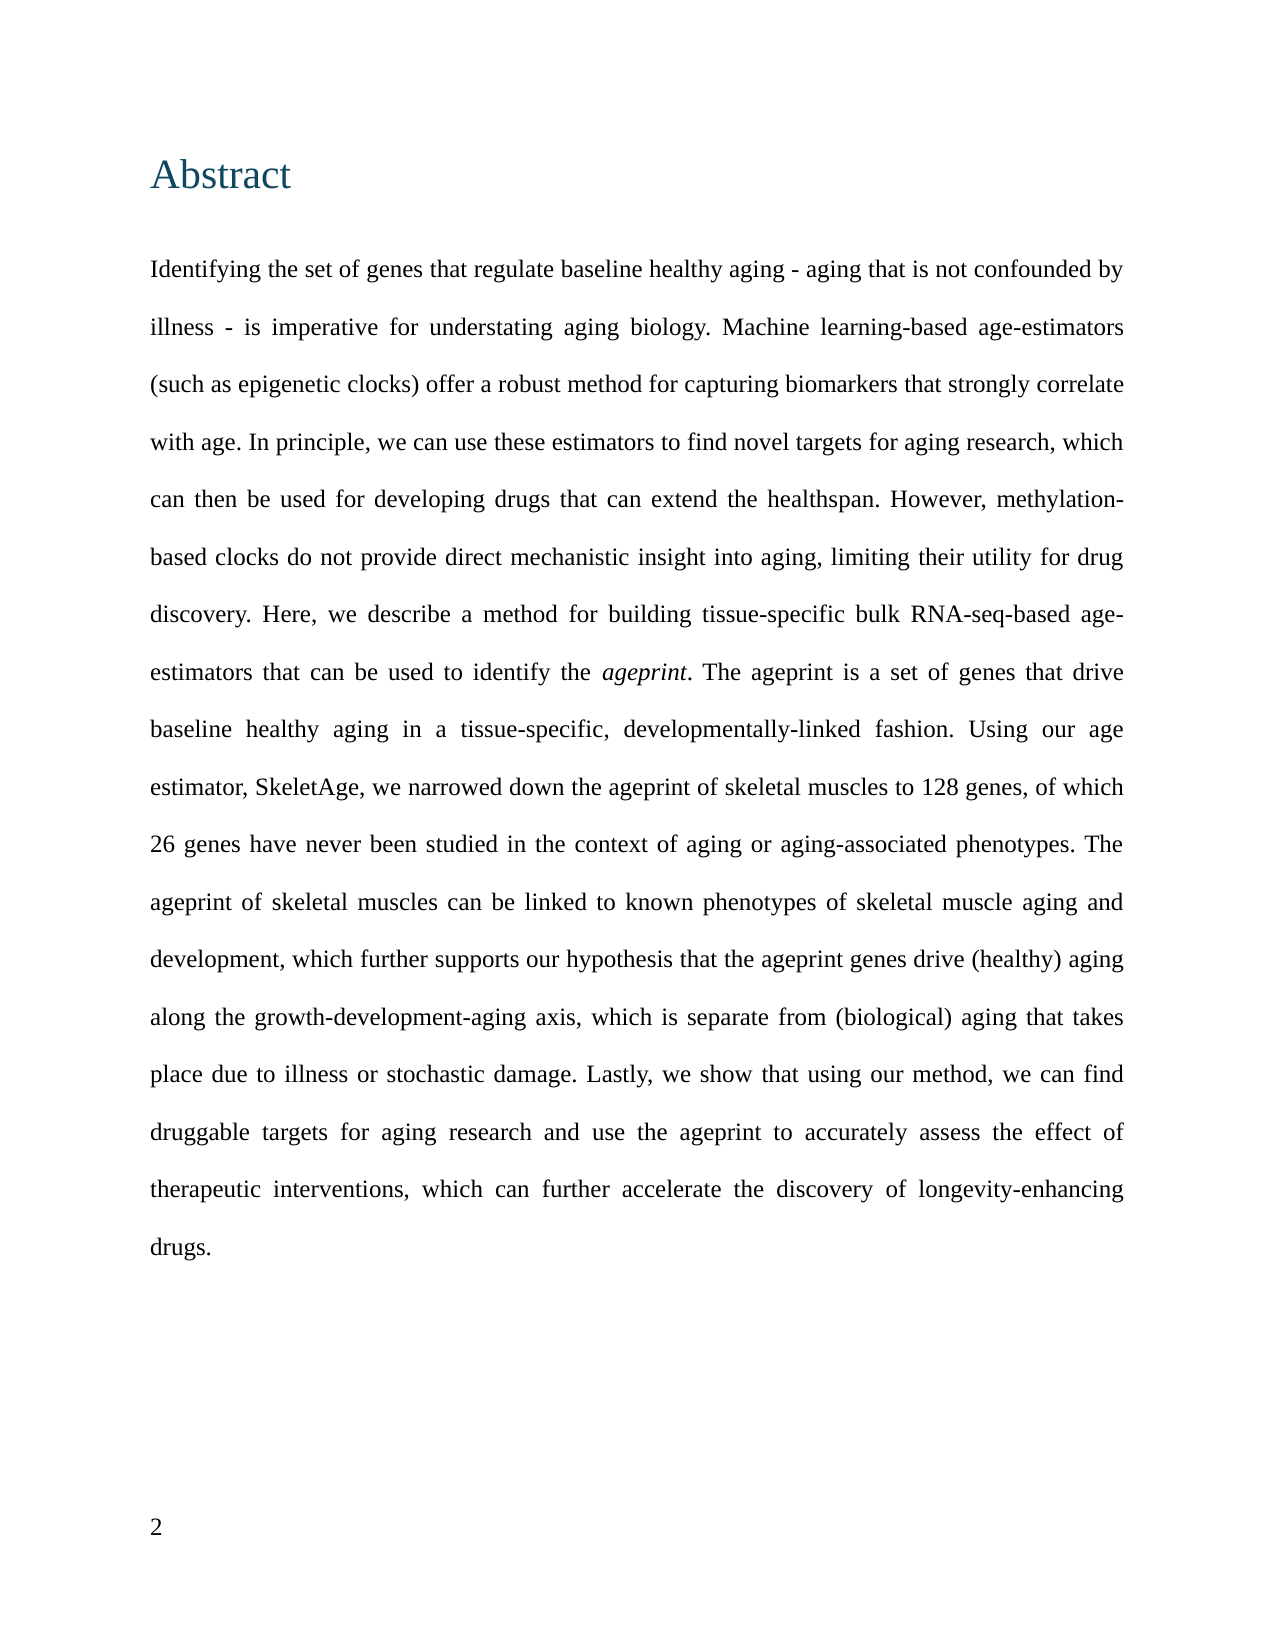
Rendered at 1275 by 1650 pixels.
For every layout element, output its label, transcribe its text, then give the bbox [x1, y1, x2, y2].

text Identifying the set of genes that regulate baseline healthy aging - aging that is not confounded by illness - is imperative for understating aging biology. Machine learning-based age-estimators (such as epigenetic clocks) offer a robust method for capturing biomarkers that strongly correlate with age. In principle, we can use these estimators to find novel targets for aging research, which can then be used for developing drugs that can extend the healthspan. However, methylation-based clocks do not provide direct mechanistic insight into aging, limiting their utility for drug discovery. Here, we describe a method for building tissue-specific bulk RNA-seq-based age-estimators that can be used to identify the ageprint. The ageprint is a set of genes that drive baseline healthy aging in a tissue-specific, developmentally-linked fashion. Using our age estimator, SkeletAge, we narrowed down the ageprint of skeletal muscles to 128 genes, of which 26 genes have never been studied in the context of aging or aging-associated phenotypes. The ageprint of skeletal muscles can be linked to known phenotypes of skeletal muscle aging and development, which further supports our hypothesis that the ageprint genes drive (healthy) aging along the growth-development-aging axis, which is separate from (biological) aging that takes place due to illness or stochastic damage. Lastly, we show that using our method, we can find druggable targets for aging research and use the ageprint to accurately assess the effect of therapeutic interventions, which can further accelerate the discovery of longevity-enhancing drugs. [150, 254, 1125, 1260]
subtitle Abstract [150, 150, 1125, 198]
